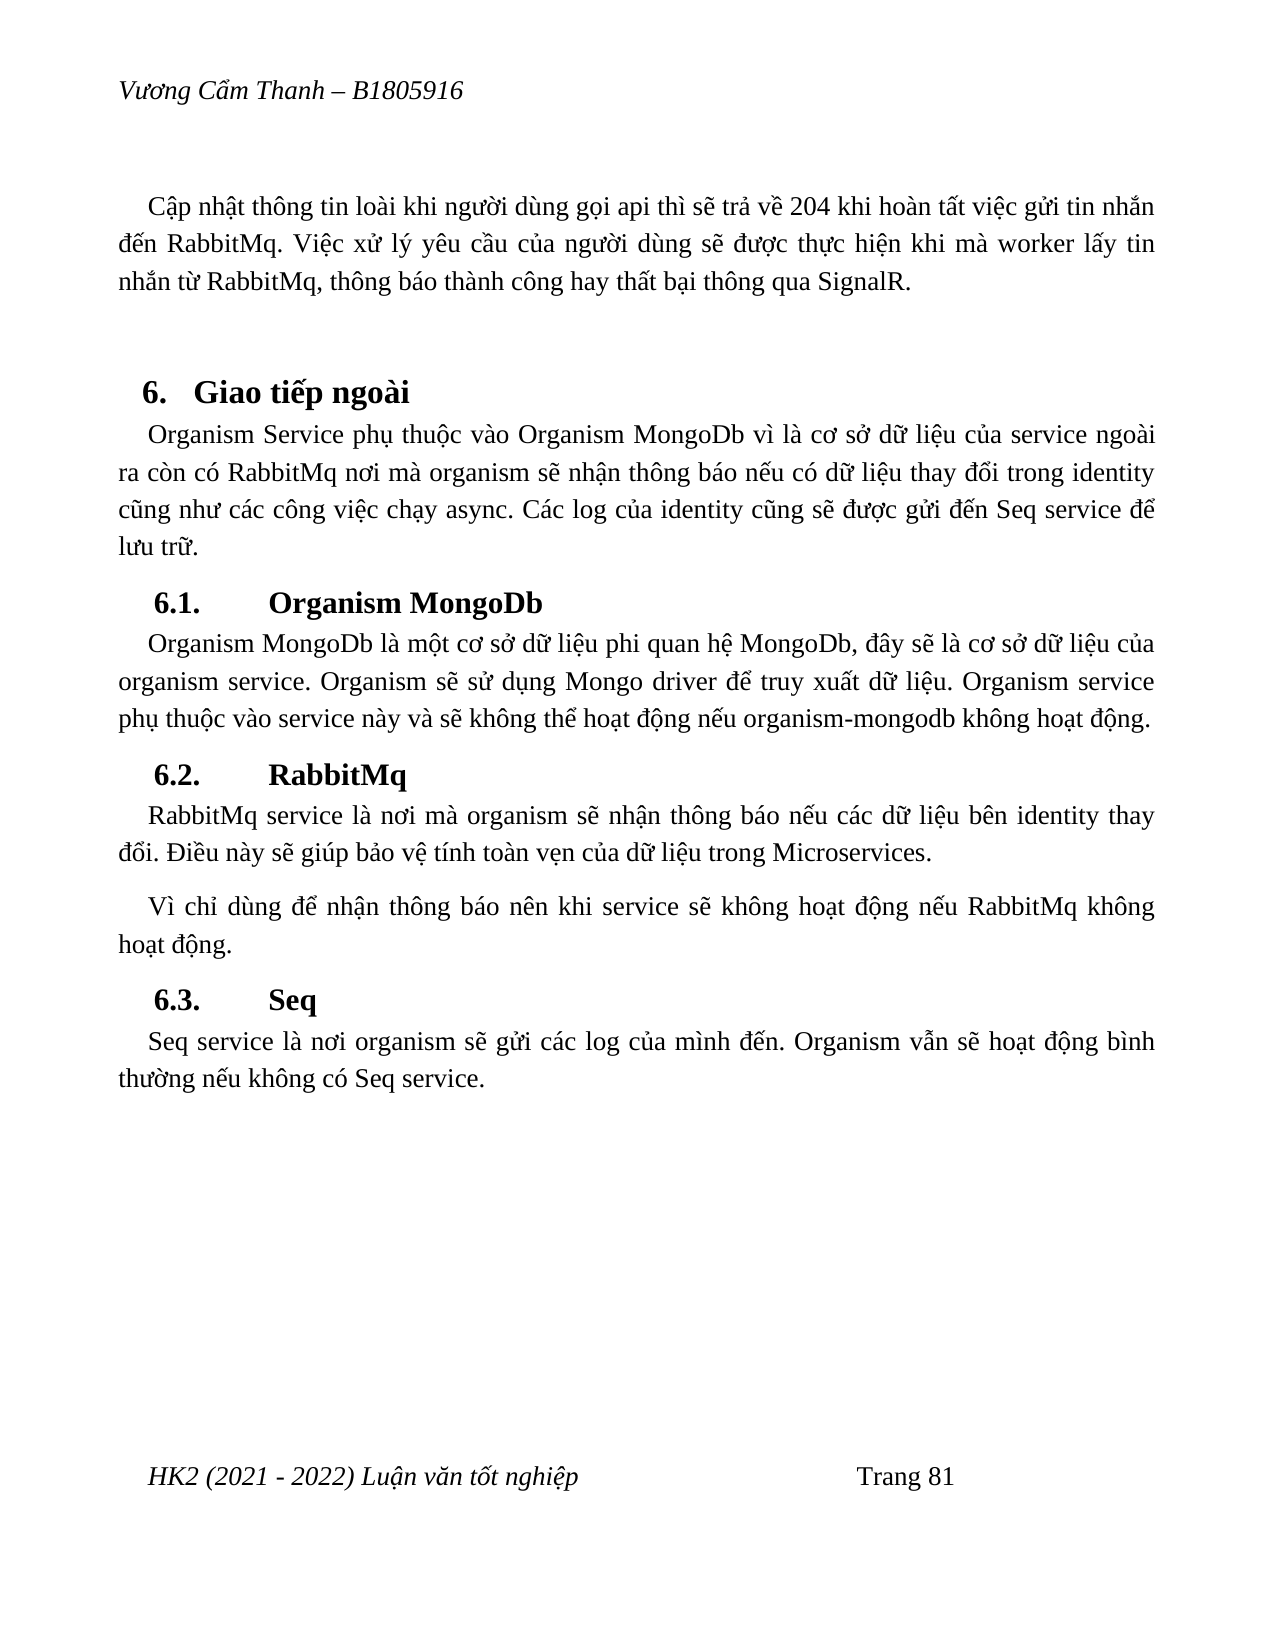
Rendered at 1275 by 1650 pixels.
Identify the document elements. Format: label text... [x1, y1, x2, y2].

text RabbitMq service là nơi mà organism sẽ nhận thông báo nếu các dữ liệu bên identity thay đổi. Điều này sẽ giúp bảo vệ tính toàn vẹn của dữ liệu trong Microservices. [118, 799, 1157, 868]
subtitle Seq [148, 982, 1157, 1018]
text Cập nhật thông tin loài khi người dùng gọi api thì sẽ trả về 204 khi hoàn tất việc gửi tin nhắn đến RabbitMq. Việc xử lý yêu cầu của người dùng sẽ được thực hiện khi mà worker lấy tin nhắn từ RabbitMq, thông báo thành công hay thất bại thông qua SignalR. [118, 190, 1157, 296]
text Vì chỉ dùng để nhận thông báo nên khi service sẽ không hoạt động nếu RabbitMq không hoạt động. [118, 890, 1157, 959]
subtitle Organism MongoDb [148, 584, 1157, 620]
text Organism MongoDb là một cơ sở dữ liệu phi quan hệ MongoDb, đây sẽ là cơ sở dữ liệu của organism service. Organism sẽ sử dụng Mongo driver để truy xuất dữ liệu. Organism service phụ thuộc vào service này và sẽ không thể hoạt động nếu organism-mongodb không hoạt động. [118, 627, 1157, 733]
subtitle RabbitMq [148, 756, 1157, 792]
subtitle Giao tiếp ngoài [142, 373, 1157, 411]
text Seq service là nơi organism sẽ gửi các log của mình đến. Organism vẫn sẽ hoạt động bình thường nếu không có Seq service. [118, 1025, 1157, 1093]
text Organism Service phụ thuộc vào Organism MongoDb vì là cơ sở dữ liệu của service ngoài ra còn có RabbitMq nơi mà organism sẽ nhận thông báo nếu có dữ liệu thay đổi trong identity cũng như các công việc chạy async. Các log của identity cũng sẽ được gửi đến Seq service để lưu trữ. [118, 418, 1157, 562]
